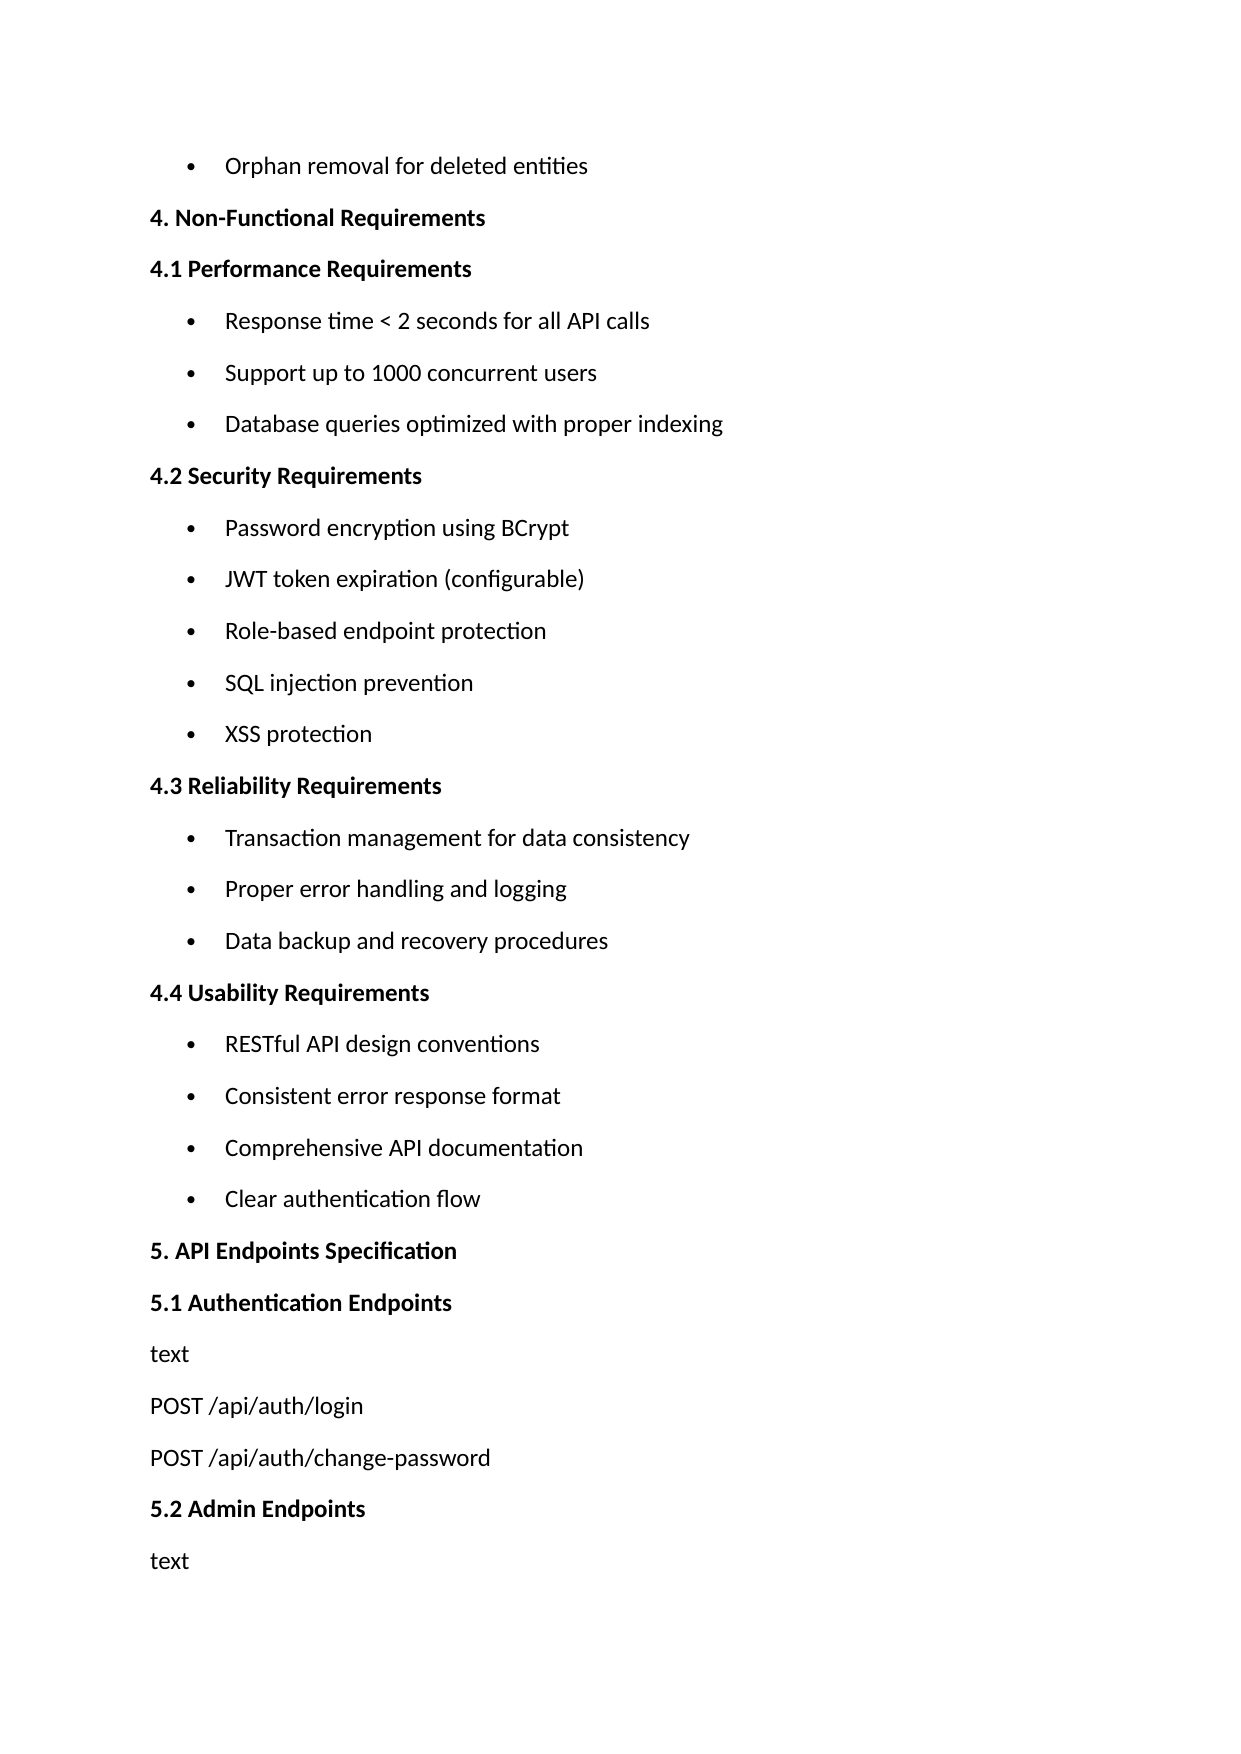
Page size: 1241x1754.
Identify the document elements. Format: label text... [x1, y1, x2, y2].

text POST /api/auth/login [150, 1390, 1090, 1421]
text 4.1 Performance Requirements [150, 253, 1090, 284]
list Transaction management for data consistency [187, 822, 1090, 852]
text 5.1 Authentication Endpoints [150, 1287, 1090, 1317]
list Clear authentication flow [187, 1183, 1090, 1214]
text 5. API Endpoints Specification [150, 1235, 1090, 1266]
list Data backup and recovery procedures [187, 925, 1090, 956]
list Support up to 1000 concurrent users [187, 357, 1090, 387]
list XSS protection [187, 718, 1090, 749]
text 4. Non-Functional Requirements [150, 202, 1090, 232]
text POST /api/auth/change-password [150, 1442, 1090, 1472]
text 4.4 Usability Requirements [150, 977, 1090, 1007]
list Role-based endpoint protection [187, 615, 1090, 646]
list Database queries optimized with proper indexing [187, 408, 1090, 439]
list Orphan removal for deleted entities [187, 150, 1090, 181]
list RESTful API design conventions [187, 1028, 1090, 1059]
list Comprehensive API documentation [187, 1132, 1090, 1162]
list Response time < 2 seconds for all API calls [187, 305, 1090, 336]
list Consistent error response format [187, 1080, 1090, 1111]
text text [150, 1338, 1090, 1369]
text 4.2 Security Requirements [150, 460, 1090, 491]
text text [150, 1545, 1090, 1576]
list JWT token expiration (configurable) [187, 563, 1090, 594]
list Proper error handling and logging [187, 873, 1090, 904]
list SQL injection prevention [187, 667, 1090, 697]
text 5.2 Admin Endpoints [150, 1493, 1090, 1524]
text 4.3 Reliability Requirements [150, 770, 1090, 801]
list Password encryption using BCrypt [187, 512, 1090, 542]
